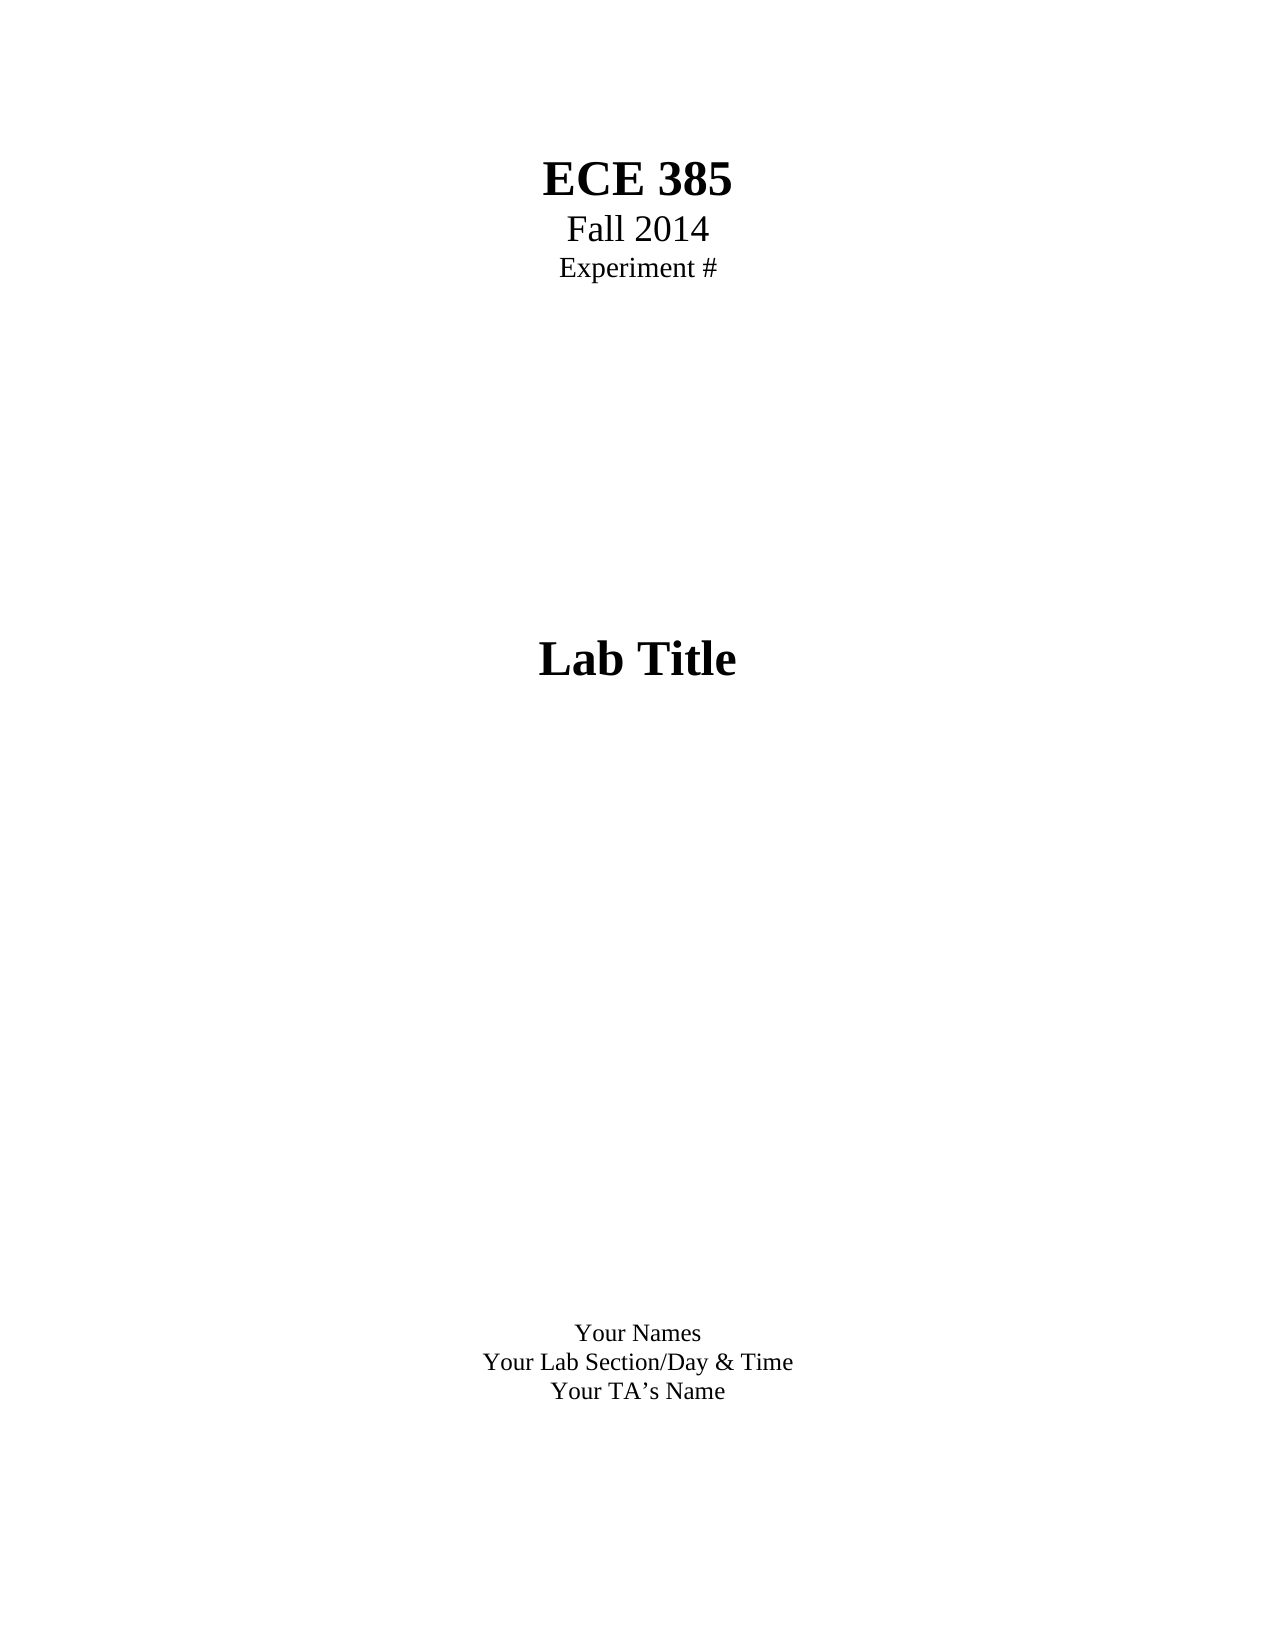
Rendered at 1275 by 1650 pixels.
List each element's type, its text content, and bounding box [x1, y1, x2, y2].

subtitle Lab Title [536, 629, 739, 687]
subtitle ECE 385 [536, 150, 739, 207]
text Experiment # [482, 250, 793, 283]
text Fall 2014 [482, 207, 793, 249]
text Your Lab Section/Day & Time Your TA’s Name [482, 1347, 793, 1405]
text Your Names [482, 1318, 793, 1347]
